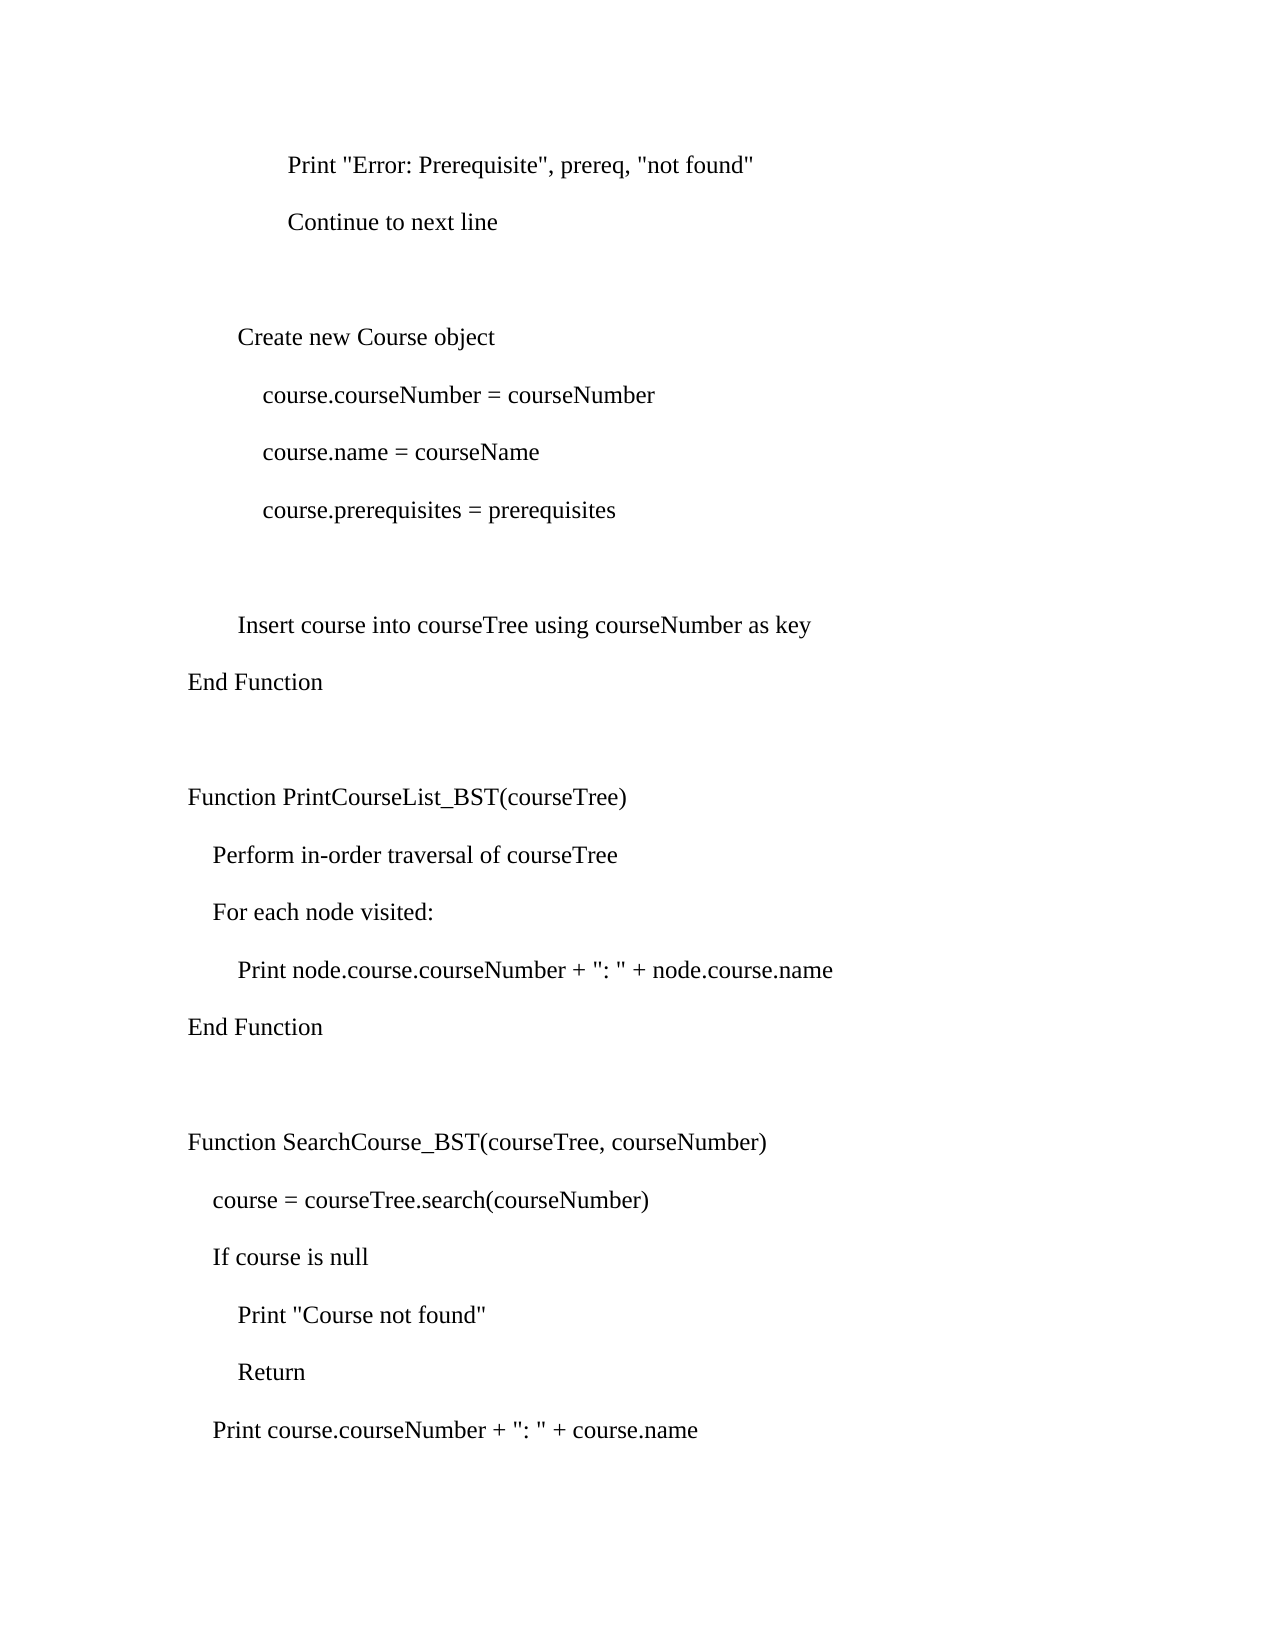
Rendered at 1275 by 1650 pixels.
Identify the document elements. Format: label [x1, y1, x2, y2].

text [187, 150, 1087, 1444]
